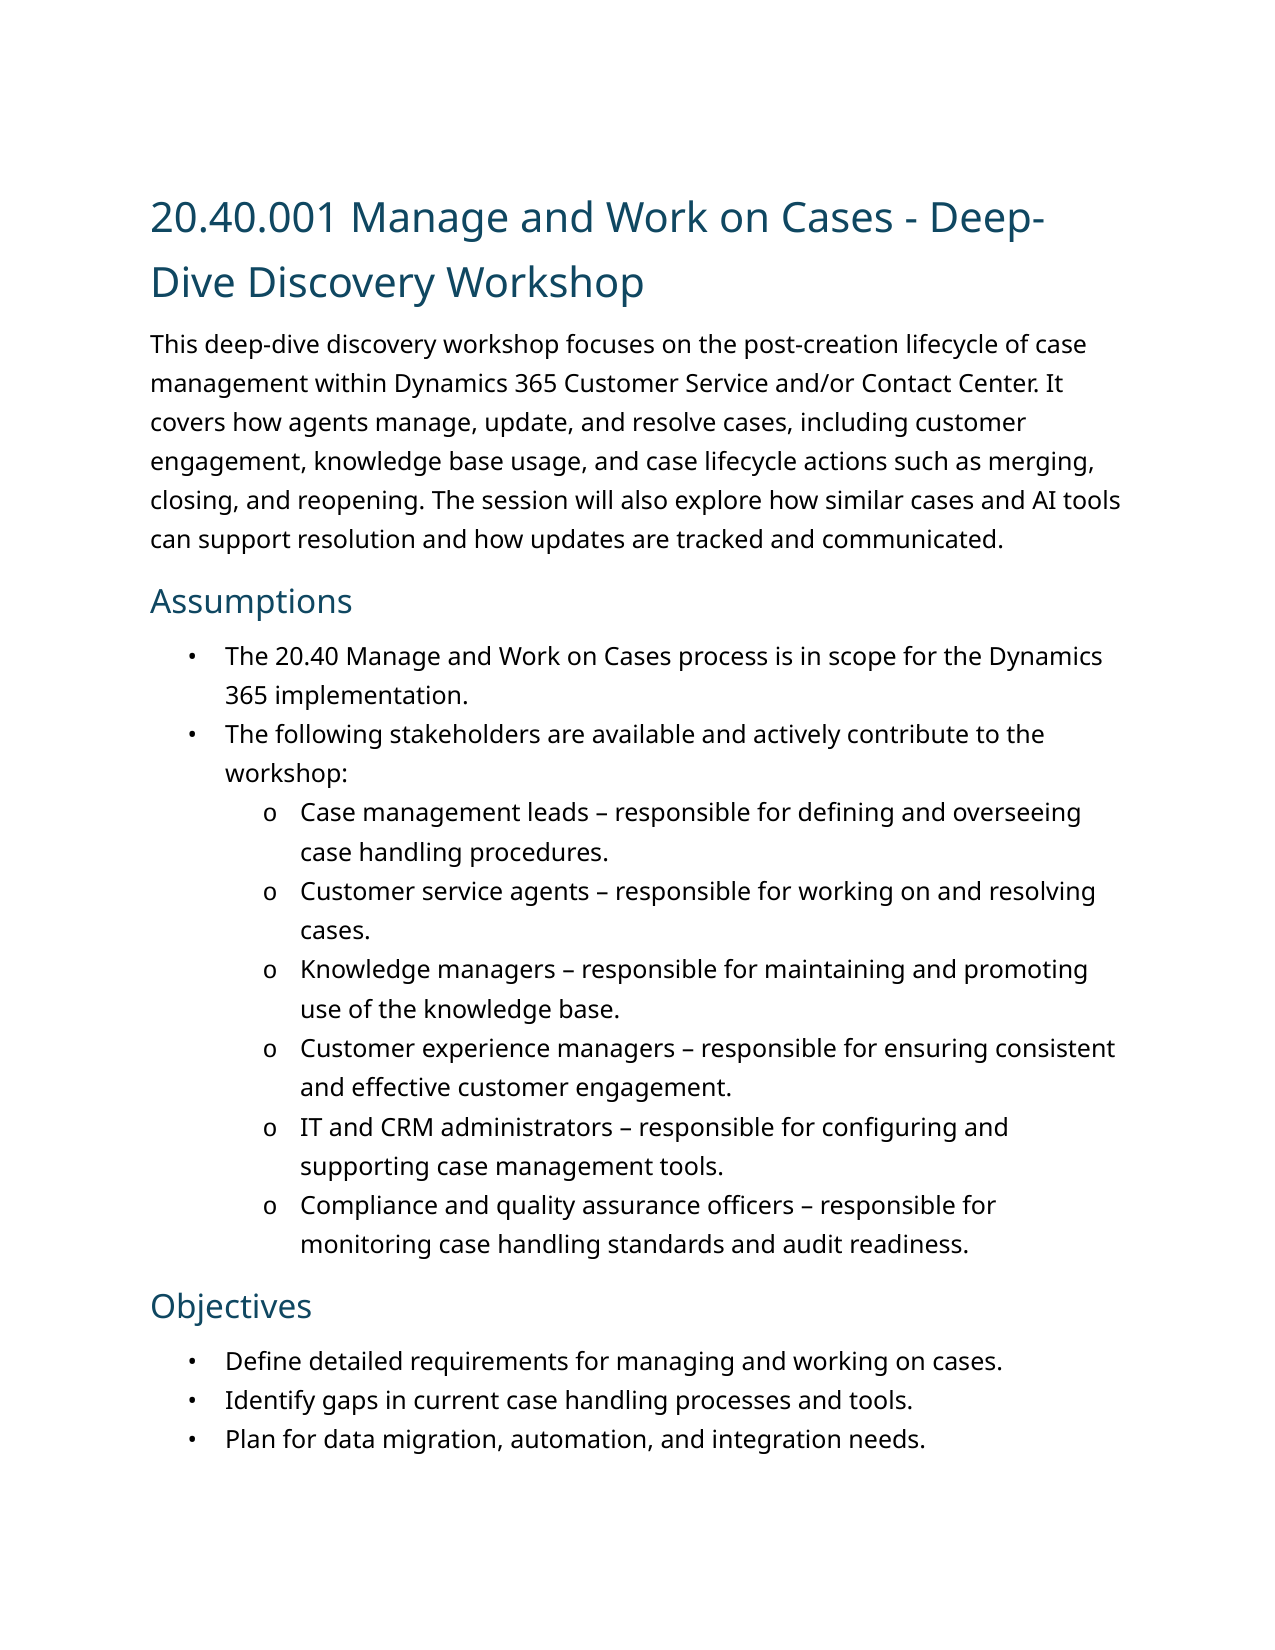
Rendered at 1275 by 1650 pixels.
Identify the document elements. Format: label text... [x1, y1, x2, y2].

list Define detailed requirements for managing and working on cases. [187, 1343, 1125, 1378]
subtitle 20.40.001 Manage and Work on Cases - Deep-Dive Discovery Workshop [150, 187, 1125, 309]
list Customer service agents – responsible for working on and resolving cases. [262, 874, 1125, 947]
list Compliance and quality assurance officers – responsible for monitoring case handling standards and audit readiness. [262, 1188, 1125, 1261]
list Plan for data migration, automation, and integration needs. [187, 1422, 1125, 1456]
list The 20.40 Manage and Work on Cases process is in scope for the Dynamics 365 implementation. [187, 638, 1125, 712]
subtitle Assumptions [150, 578, 1125, 623]
list Case management leads – responsible for defining and overseeing case handling procedures. [262, 795, 1125, 868]
list IT and CRM administrators – responsible for configuring and supporting case management tools. [262, 1109, 1125, 1183]
list Knowledge managers – responsible for maintaining and promoting use of the knowledge base. [262, 952, 1125, 1026]
list Customer experience managers – responsible for ensuring consistent and effective customer engagement. [262, 1031, 1125, 1104]
text This deep-dive discovery workshop focuses on the post-creation lifecycle of case management within Dynamics 365 Customer Service and/or Contact Center. It covers how agents manage, update, and resolve cases, including customer engagement, knowledge base usage, and case lifecycle actions such as merging, closing, and reopening. The session will also explore how similar cases and AI tools can support resolution and how updates are tracked and communicated. [150, 326, 1125, 556]
subtitle Objectives [150, 1283, 1125, 1328]
list The following stakeholders are available and actively contribute to the workshop: [187, 717, 1125, 790]
list Identify gaps in current case handling processes and tools. [187, 1383, 1125, 1417]
